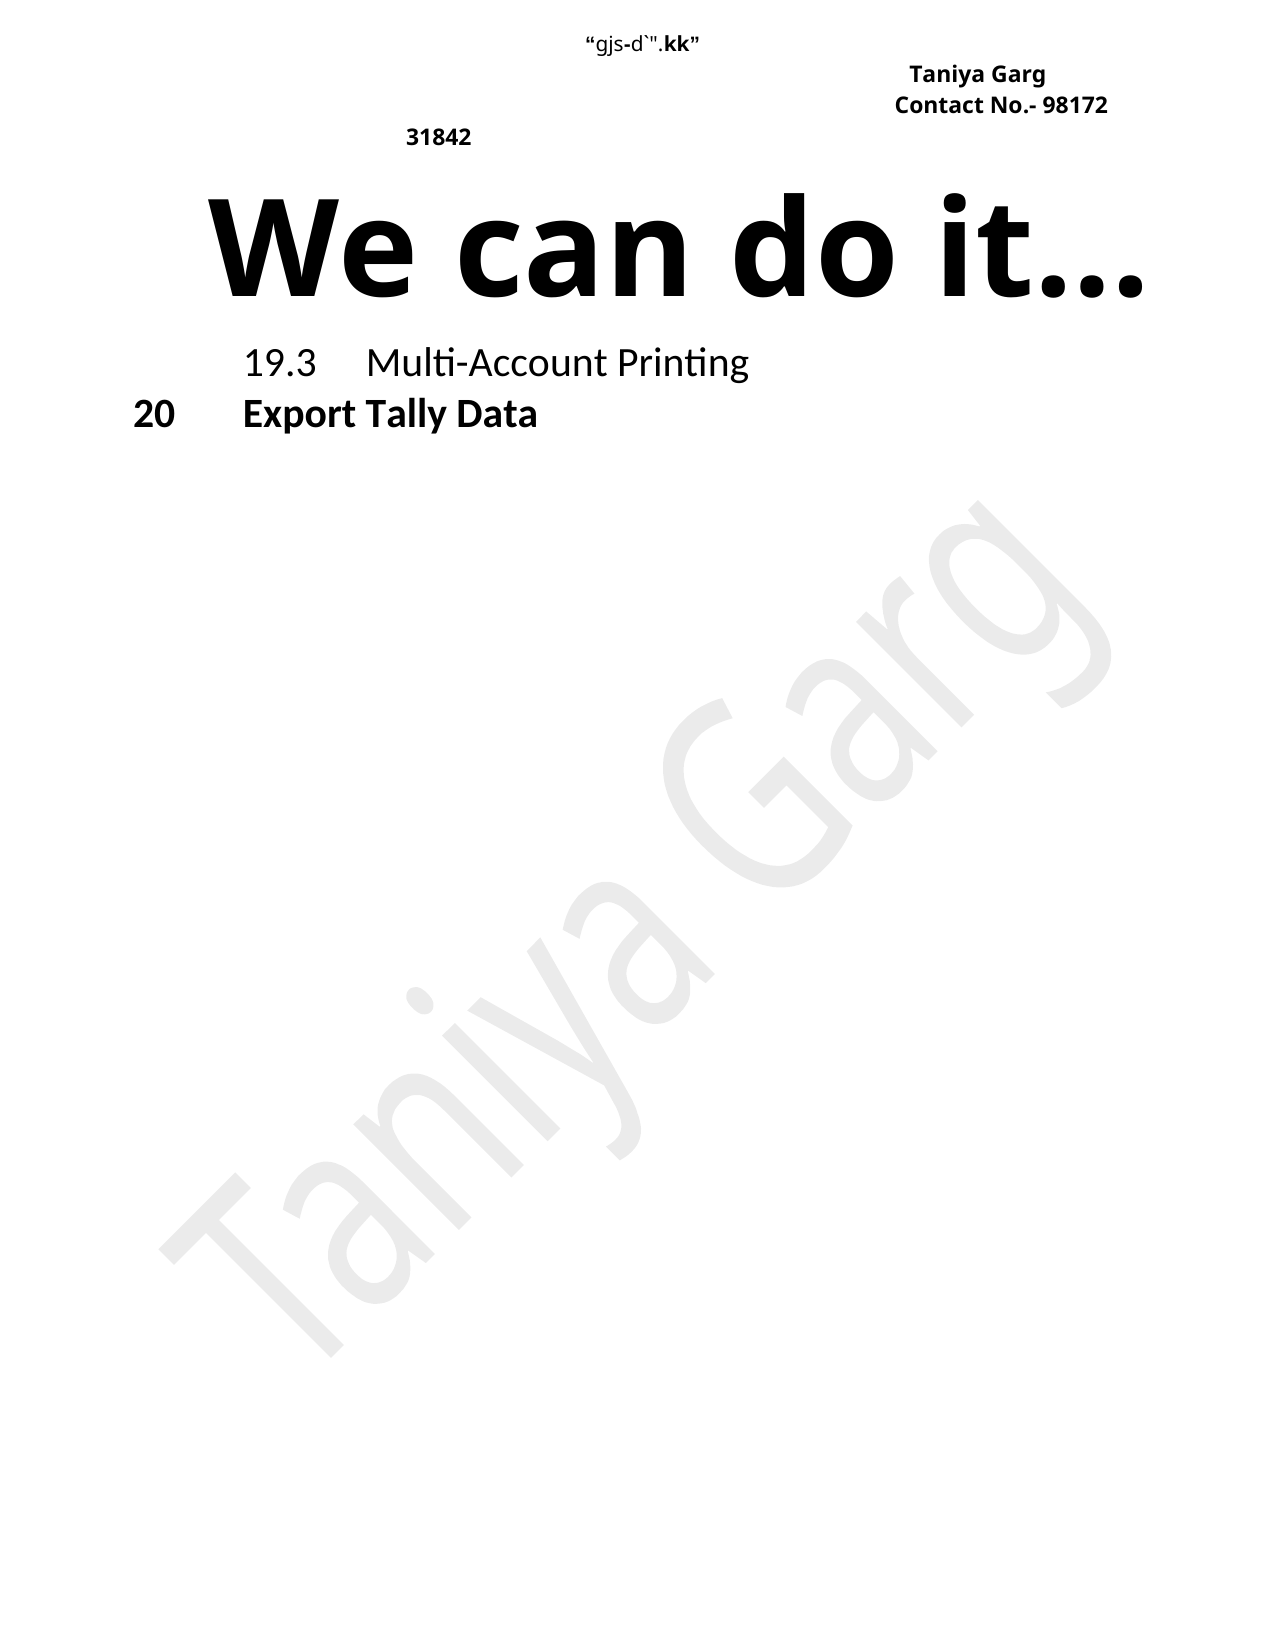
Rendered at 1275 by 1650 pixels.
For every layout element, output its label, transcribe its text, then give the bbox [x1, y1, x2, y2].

text 19.3 Multi-Account Printing [133, 336, 1152, 387]
text 20 Export Tally Data [133, 387, 1152, 438]
